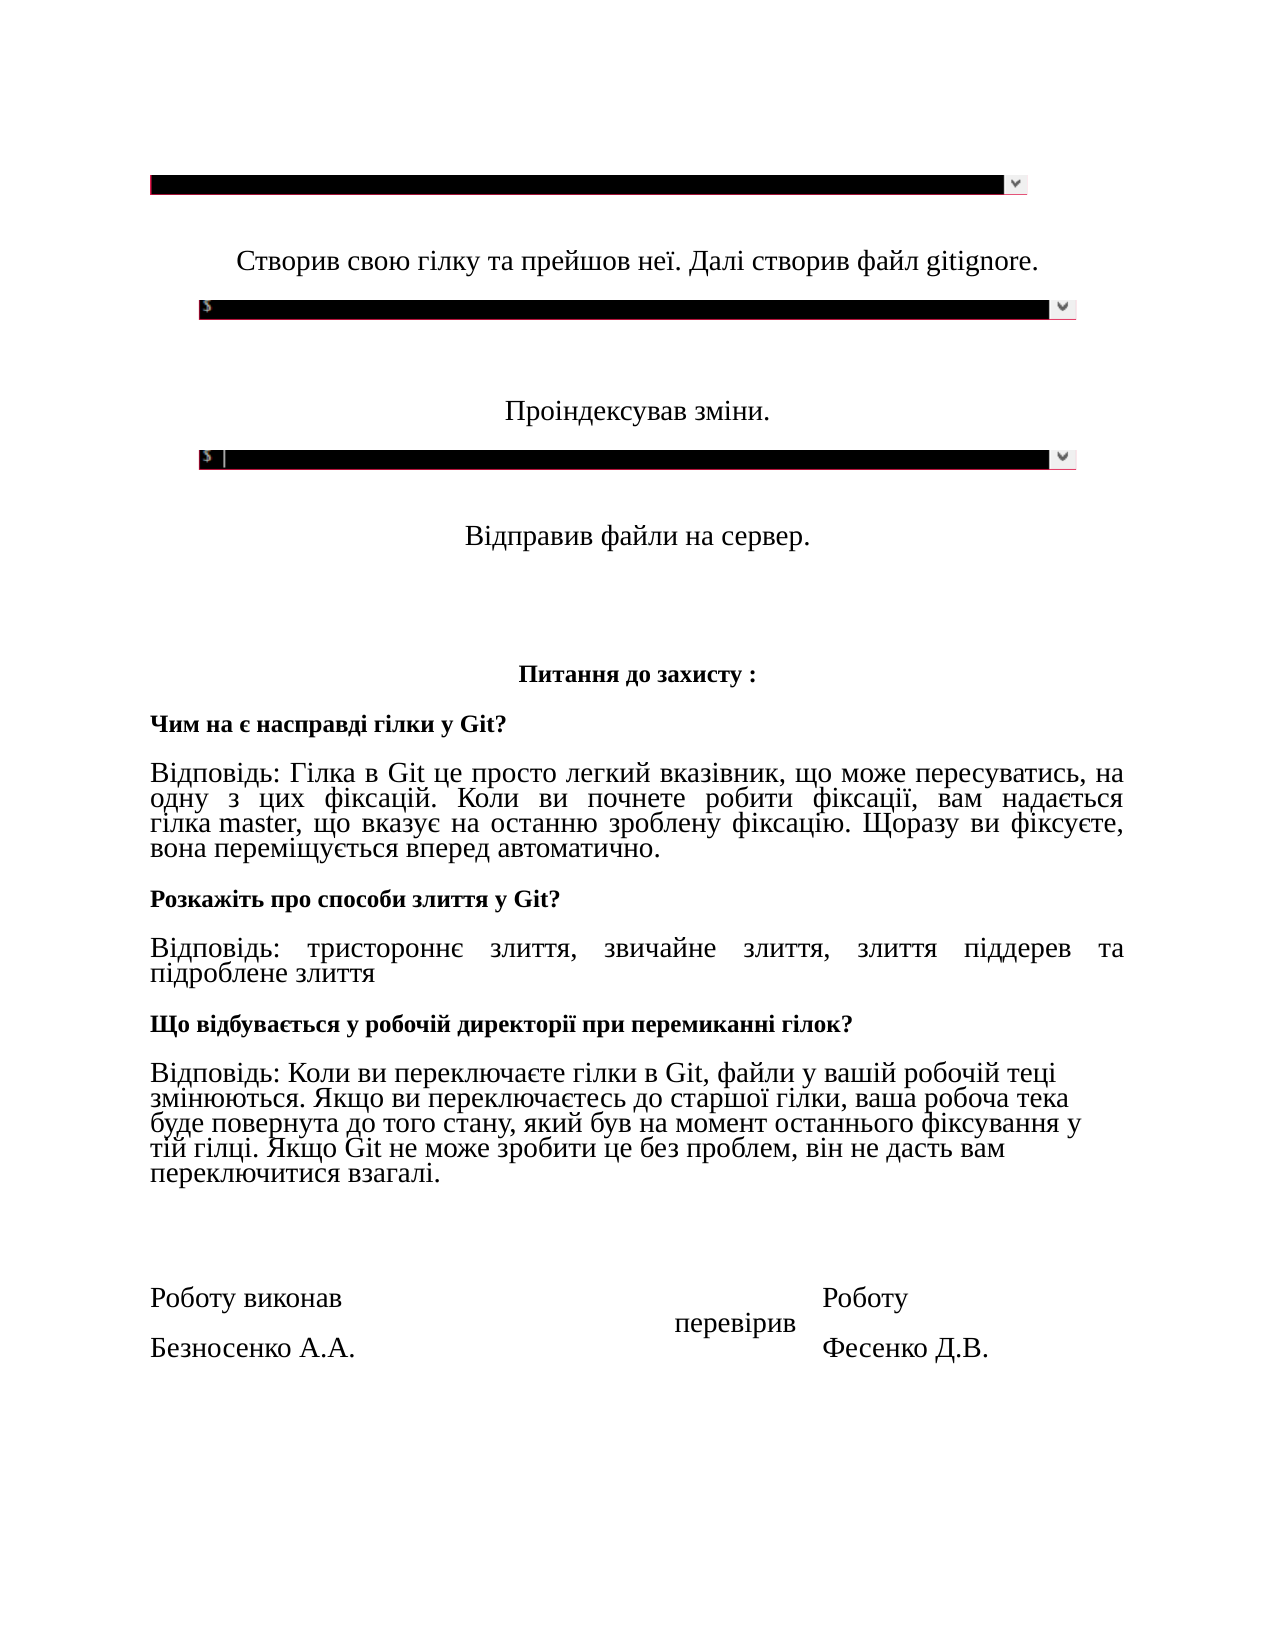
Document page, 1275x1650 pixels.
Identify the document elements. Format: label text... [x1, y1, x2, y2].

text Створив свою гiлку та прейшов неї. Далі створив файл gitignore. [868, 250, 1125, 275]
text Відповідь: Гілка в Git це просто легкий вказівник, що може пересуватись, на одну з цих фіксацій. Коли ви почнете робити фіксації, вам надається гілка master, що вказує на останню зроблену фіксацію. Щоразу ви фіксуєте, вона переміщується вперед автоматично. [150, 762, 1125, 862]
text Що відбувається у робочій директорії при перемиканні гілок? [150, 1012, 1125, 1037]
text Питання до захисту : [150, 662, 1125, 687]
text Розкажіть про способи злиття у Git? [150, 887, 1125, 912]
text Роботу виконав Роботу перевірив [150, 1287, 1125, 1337]
text Відправив файли на сервер. [150, 525, 608, 550]
text Проіндексував зміни. [150, 400, 1125, 425]
text Створив свою гiлку та прейшов неї. Далі створив файл gitignore. [150, 250, 865, 275]
text Чим на є насправді гілки у Git? [150, 712, 1125, 737]
text Відповідь: Коли ви переключаєте гілки в Git, файли у вашій робочій теці змінюються. Якщо ви переключаєтесь до старшої гілки, ваша робоча тека буде повернута до того стану, який був на момент останнього фіксування у тій гілці. Якщо Git не може зробити це без проблем, він не дасть вам переключитися взагалі. [150, 1062, 1125, 1187]
text Безносенко А.А. Фесенко Д.В. [150, 1337, 1125, 1362]
text Відправив файли на сервер. [611, 525, 1125, 550]
text Відповідь: тристороннє злиття, звичайне злиття, злиття піддерев та підроблене злиття [150, 937, 1125, 987]
